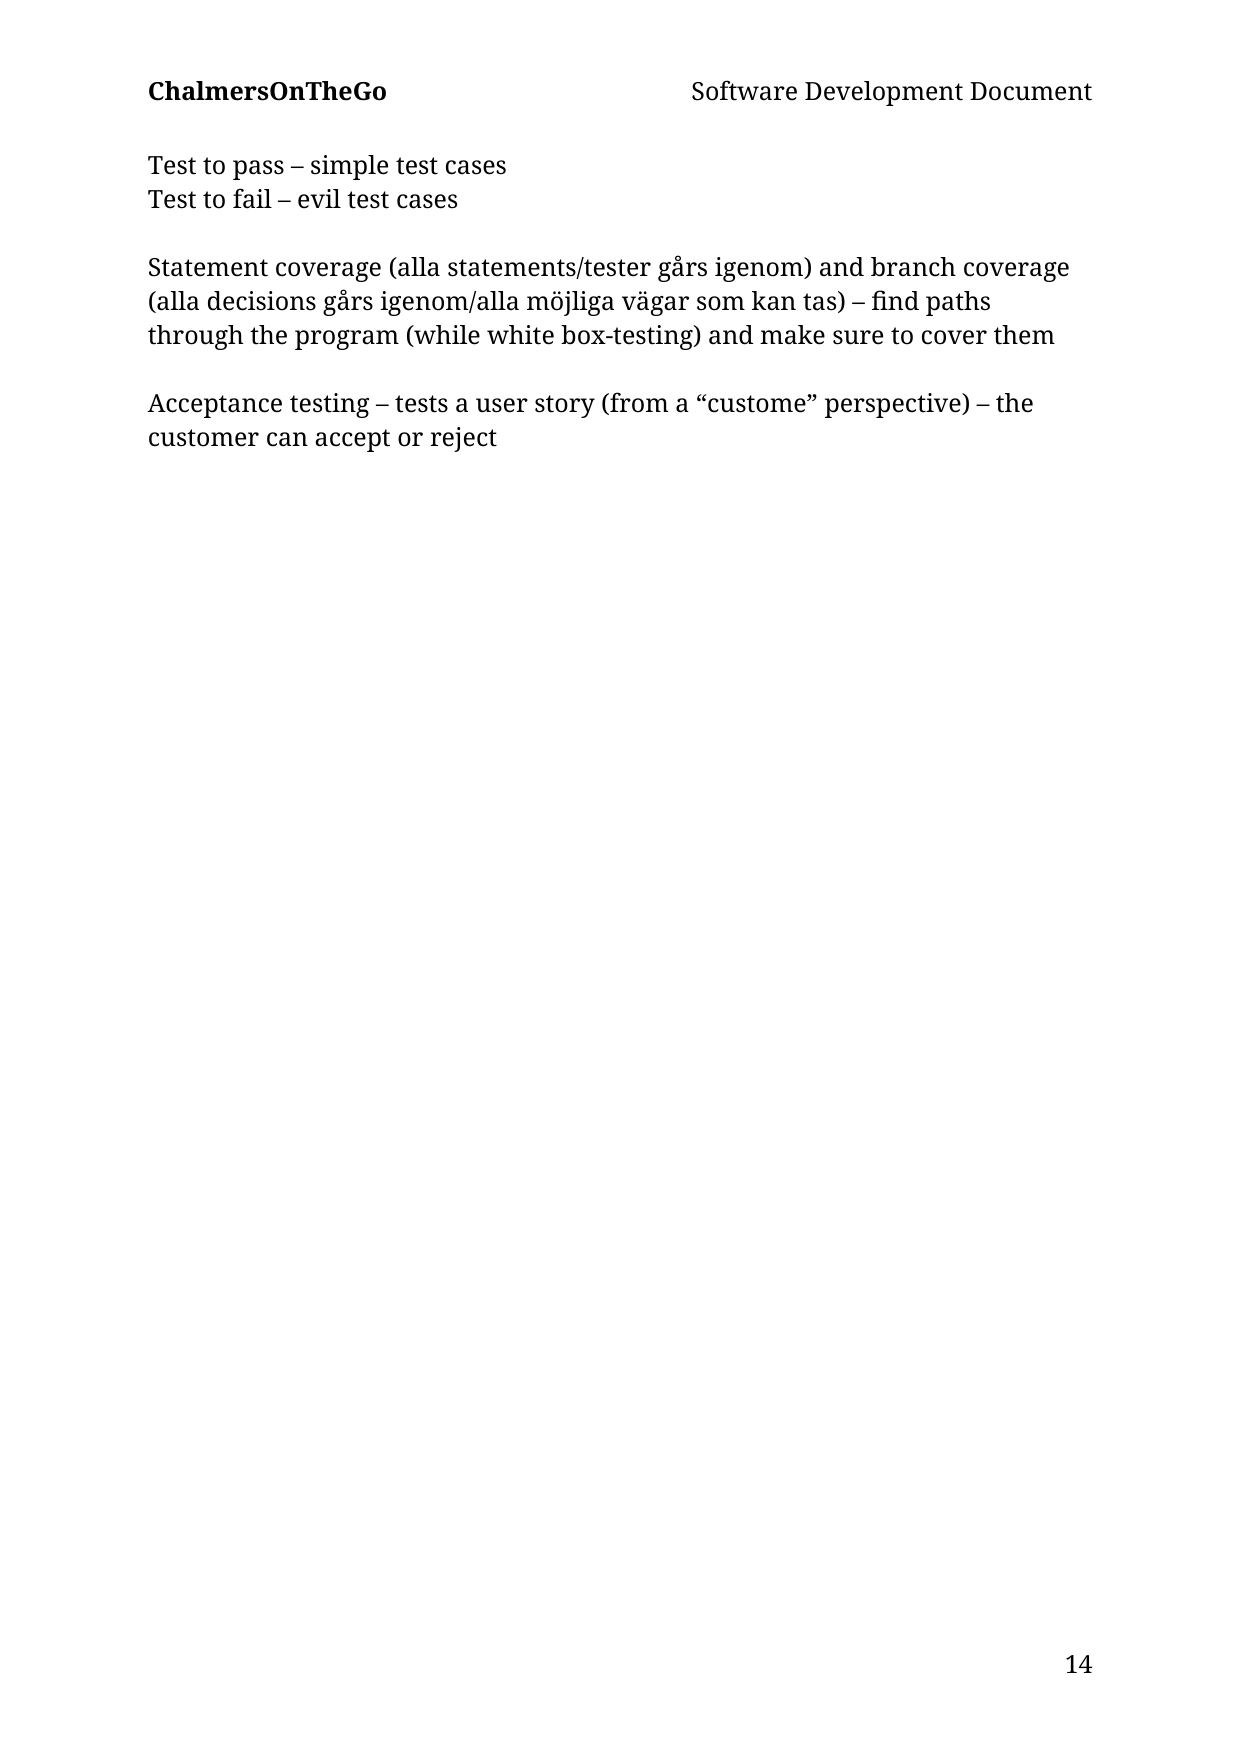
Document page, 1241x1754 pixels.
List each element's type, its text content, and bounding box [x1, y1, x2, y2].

text Acceptance testing – tests a user story (from a “custome” perspective) – the customer can accept or reject [148, 386, 1093, 454]
text Test to fail – evil test cases [148, 182, 1093, 216]
text Statement coverage (alla statements/tester gårs igenom) and branch coverage (alla decisions gårs igenom/alla möjliga vägar som kan tas) – find paths through the program (while white box-testing) and make sure to cover them [148, 250, 1093, 352]
text Test to pass – simple test cases [148, 148, 1093, 182]
